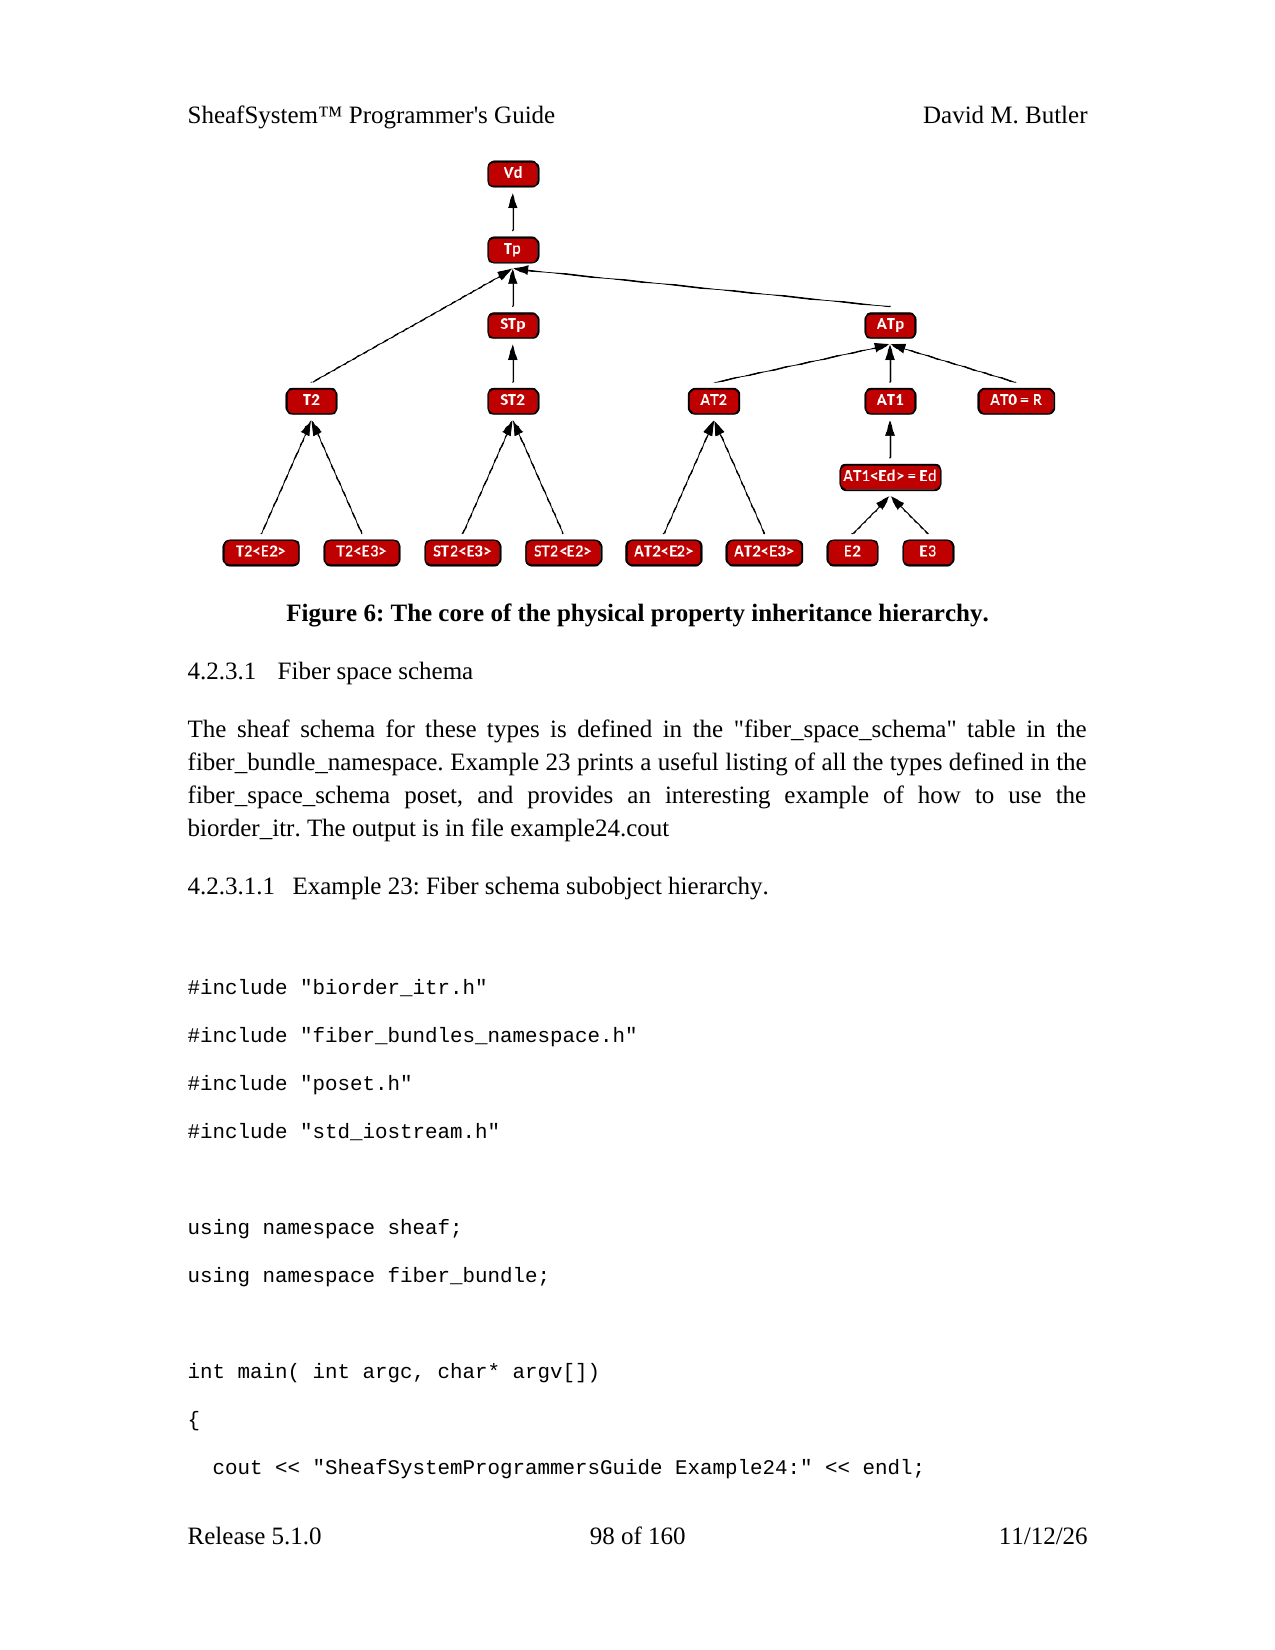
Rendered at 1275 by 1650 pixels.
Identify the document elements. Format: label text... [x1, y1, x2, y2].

text cout << "SheafSystemProgrammersGuide Example24:" << endl; [187, 1457, 1087, 1481]
text using namespace fiber_bundle; [187, 1265, 1087, 1289]
text #include "fiber_bundles_namespace.h" [187, 1025, 1087, 1049]
text #include "poset.h" [187, 1073, 1087, 1097]
text int main( int argc, char* argv[]) [187, 1361, 1087, 1385]
text using namespace sheaf; [187, 1217, 1087, 1241]
subtitle Fiber space schema [187, 656, 1087, 684]
text { [187, 1409, 1087, 1433]
text #include "biorder_itr.h" [187, 977, 1087, 1001]
text #include "std_iostream.h" [187, 1121, 1087, 1145]
